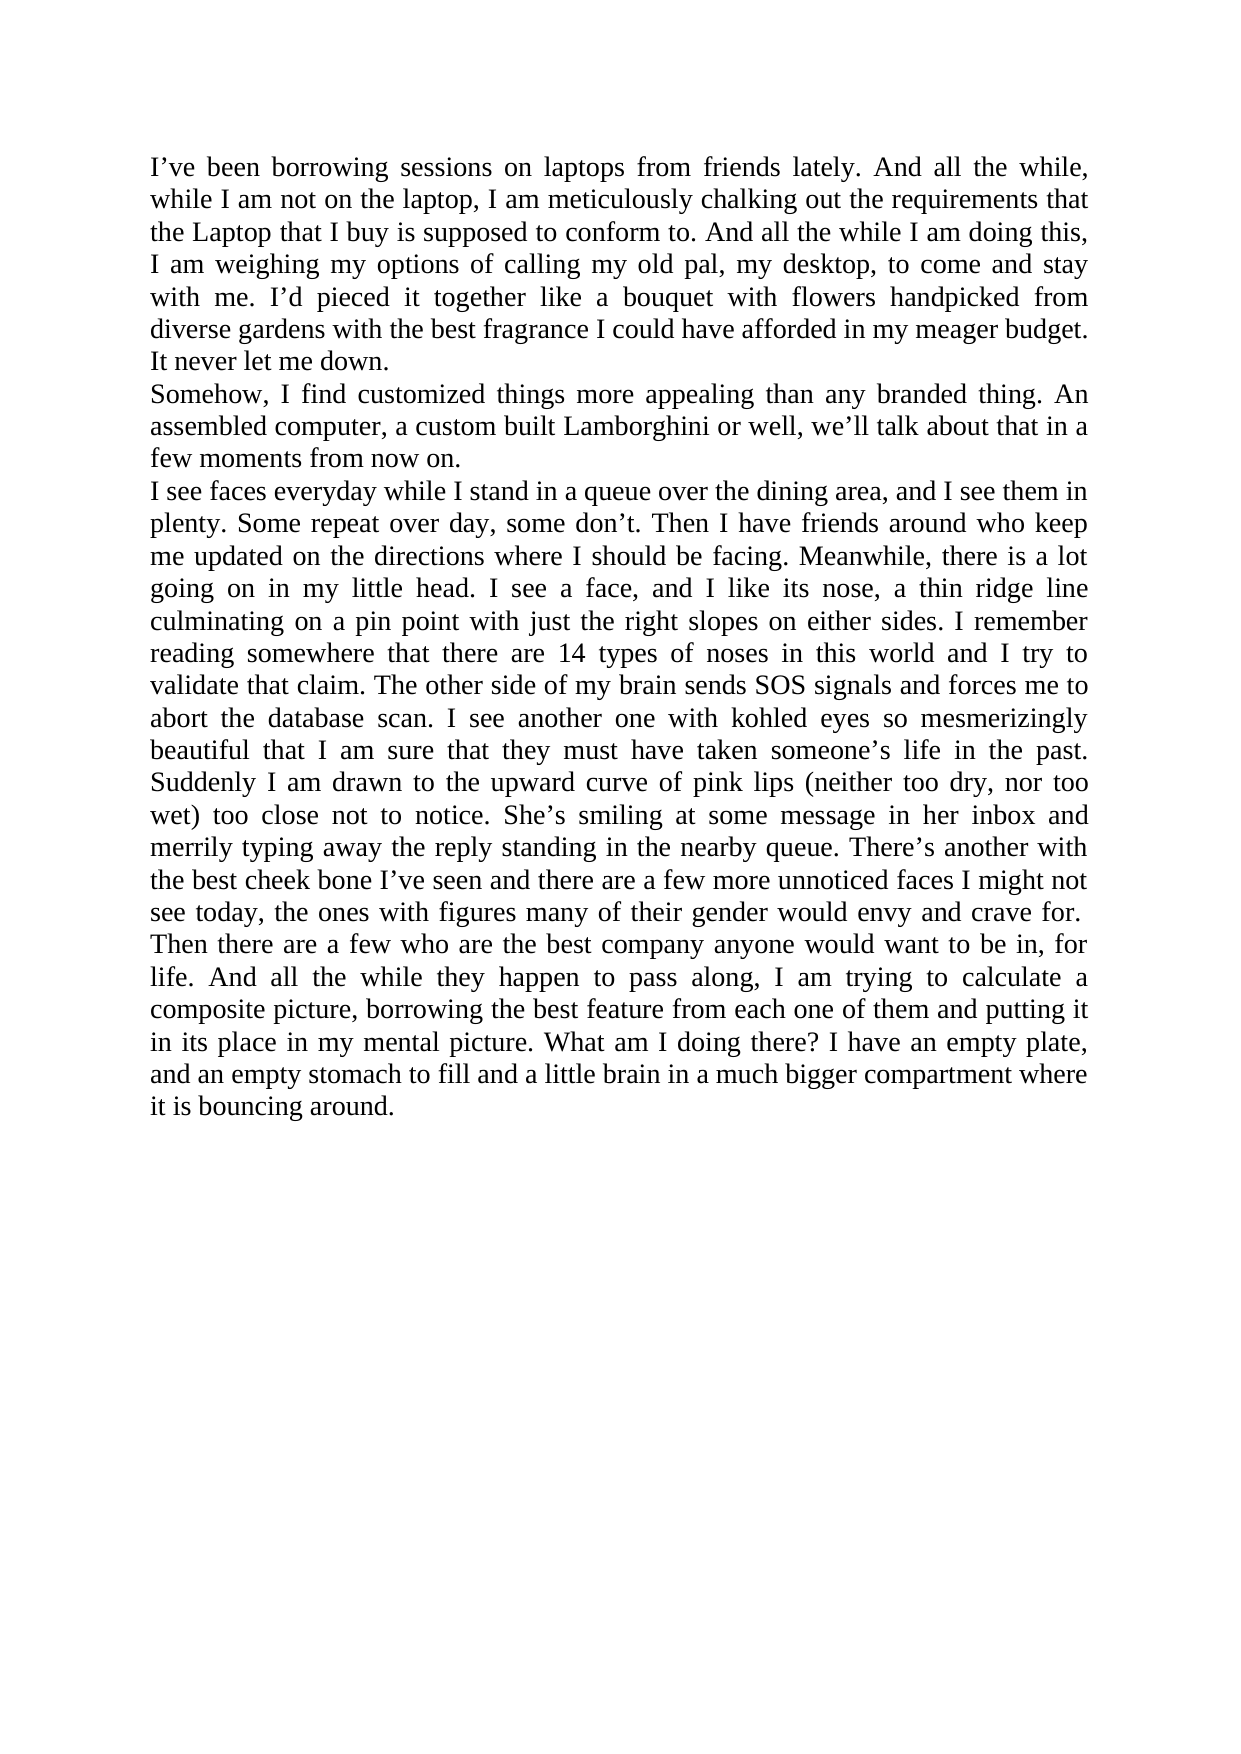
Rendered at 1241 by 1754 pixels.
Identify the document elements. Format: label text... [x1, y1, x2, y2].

text Somehow, I find customized things more appealing than any branded thing. An assembled computer, a custom built Lamborghini or well, we’ll talk about that in a few moments from now on. [150, 377, 1090, 474]
text I see faces everyday while I stand in a queue over the dining area, and I see them in plenty. Some repeat over day, some don’t. Then I have friends around who keep me updated on the directions where I should be facing. Meanwhile, there is a lot going on in my little head. I see a face, and I like its nose, a thin ridge line culminating on a pin point with just the right slopes on either sides. I remember reading somewhere that there are 14 types of noses in this world and I try to validate that claim. The other side of my brain sends SOS signals and forces me to abort the database scan. I see another one with kohled eyes so mesmerizingly beautiful that I am sure that they must have taken someone’s life in the past. Suddenly I am drawn to the upward curve of pink lips (neither too dry, nor too wet) too close not to notice. She’s smiling at some message in her inbox and merrily typing away the reply standing in the nearby queue. There’s another with the best cheek bone I’ve seen and there are a few more unnoticed faces I might not see today, the ones with figures many of their gender would envy and crave for. Then there are a few who are the best company anyone would want to be in, for life. And all the while they happen to pass along, I am trying to calculate a composite picture, borrowing the best feature from each one of them and putting it in its place in my mental picture. What am I doing there? I have an empty plate, and an empty stomach to fill and a little brain in a much bigger compartment where it is bouncing around. [150, 474, 1090, 1122]
text I’ve been borrowing sessions on laptops from friends lately. And all the while, while I am not on the laptop, I am meticulously chalking out the requirements that the Laptop that I buy is supposed to conform to. And all the while I am doing this, I am weighing my options of calling my old pal, my desktop, to come and stay with me. I’d pieced it together like a bouquet with flowers handpicked from diverse gardens with the best fragrance I could have afforded in my meager budget. It never let me down. [150, 150, 1090, 377]
